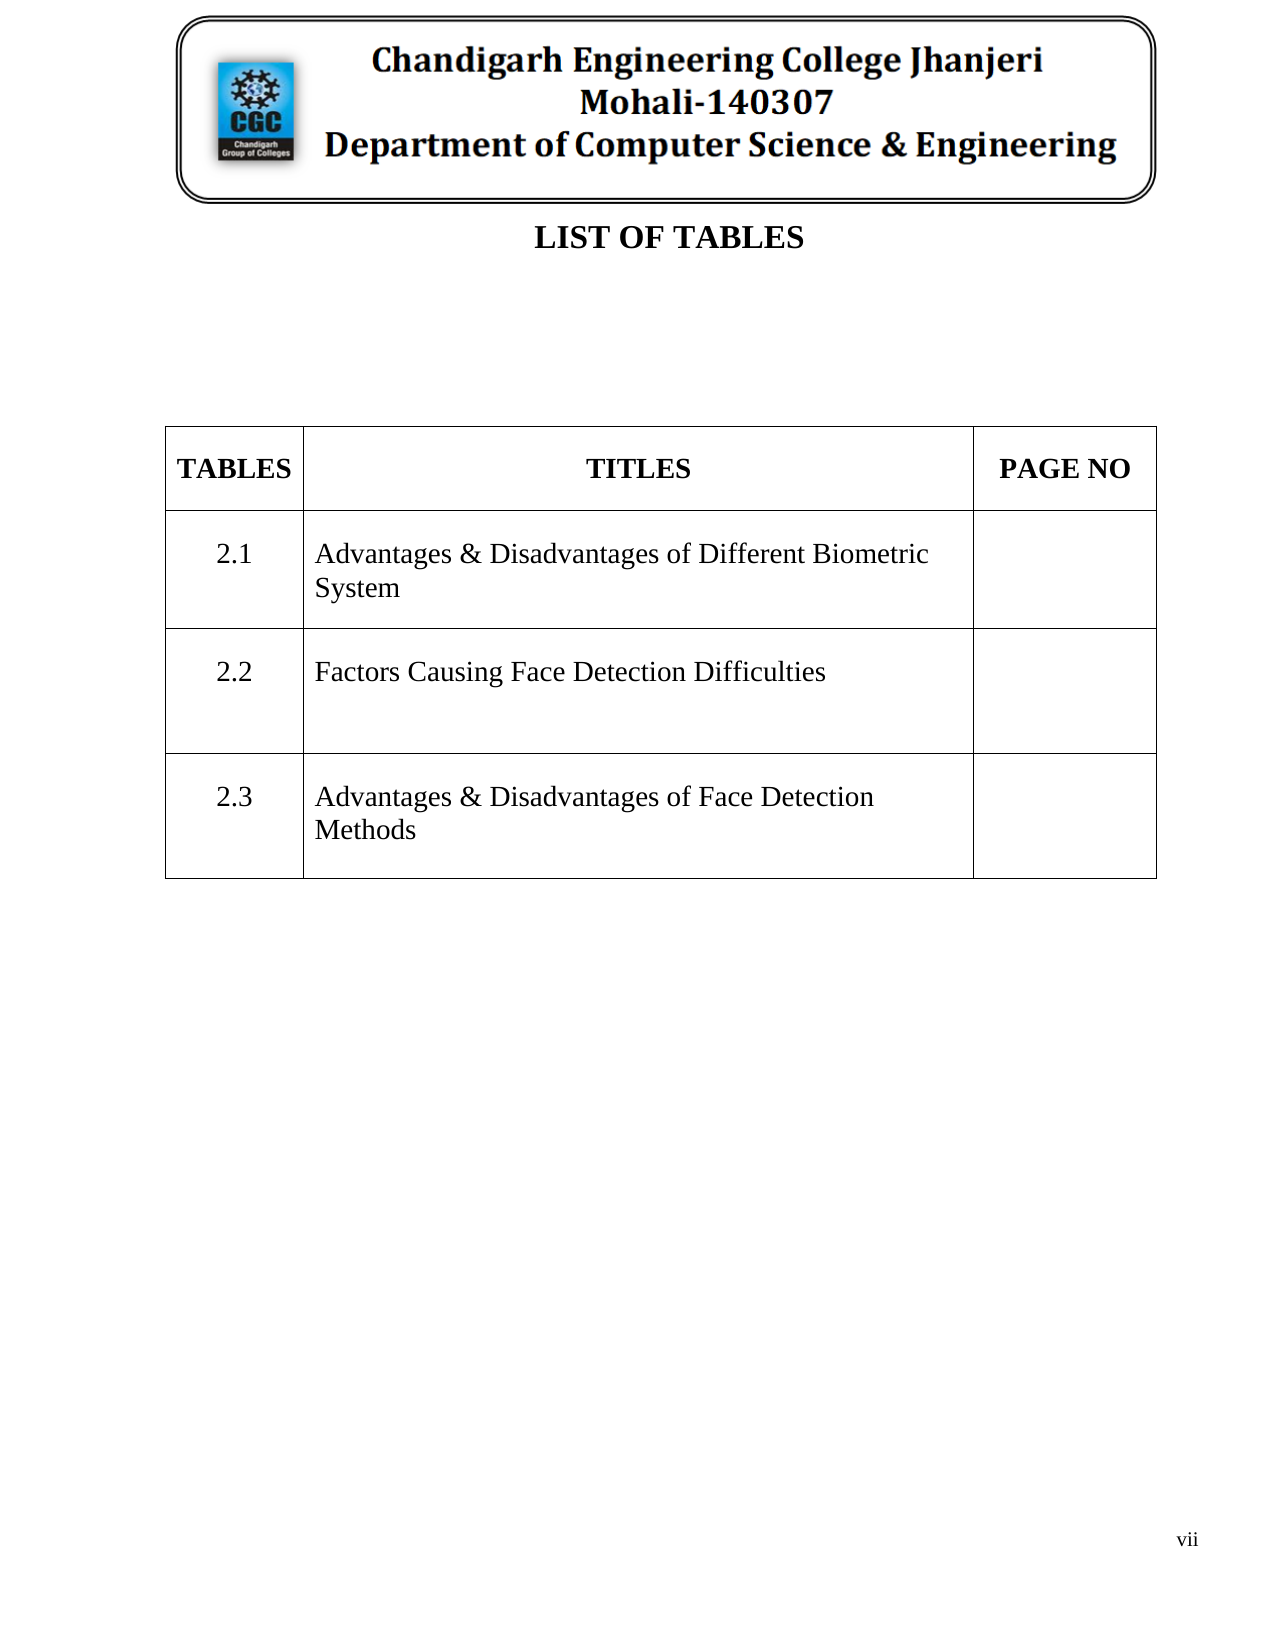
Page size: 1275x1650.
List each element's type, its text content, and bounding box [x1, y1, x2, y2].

table_cell [974, 511, 1156, 628]
table_cell Advantages & Disadvantages of Different Biometric System [304, 511, 973, 628]
table_cell Factors Causing Face Detection Difficulties [304, 629, 973, 753]
table_header TITLES [304, 427, 973, 510]
table_cell 2.3 [166, 754, 303, 877]
table_header TABLES [166, 427, 303, 510]
text LIST OF TABLES [165, 217, 1198, 255]
table_header PAGE NO [974, 427, 1156, 510]
picture [165, 6, 1167, 217]
table_cell 2.2 [166, 629, 303, 753]
table_cell [974, 754, 1156, 877]
table_cell Advantages & Disadvantages of Face Detection Methods [304, 754, 973, 877]
table_cell [974, 629, 1156, 753]
table_cell 2.1 [166, 511, 303, 628]
